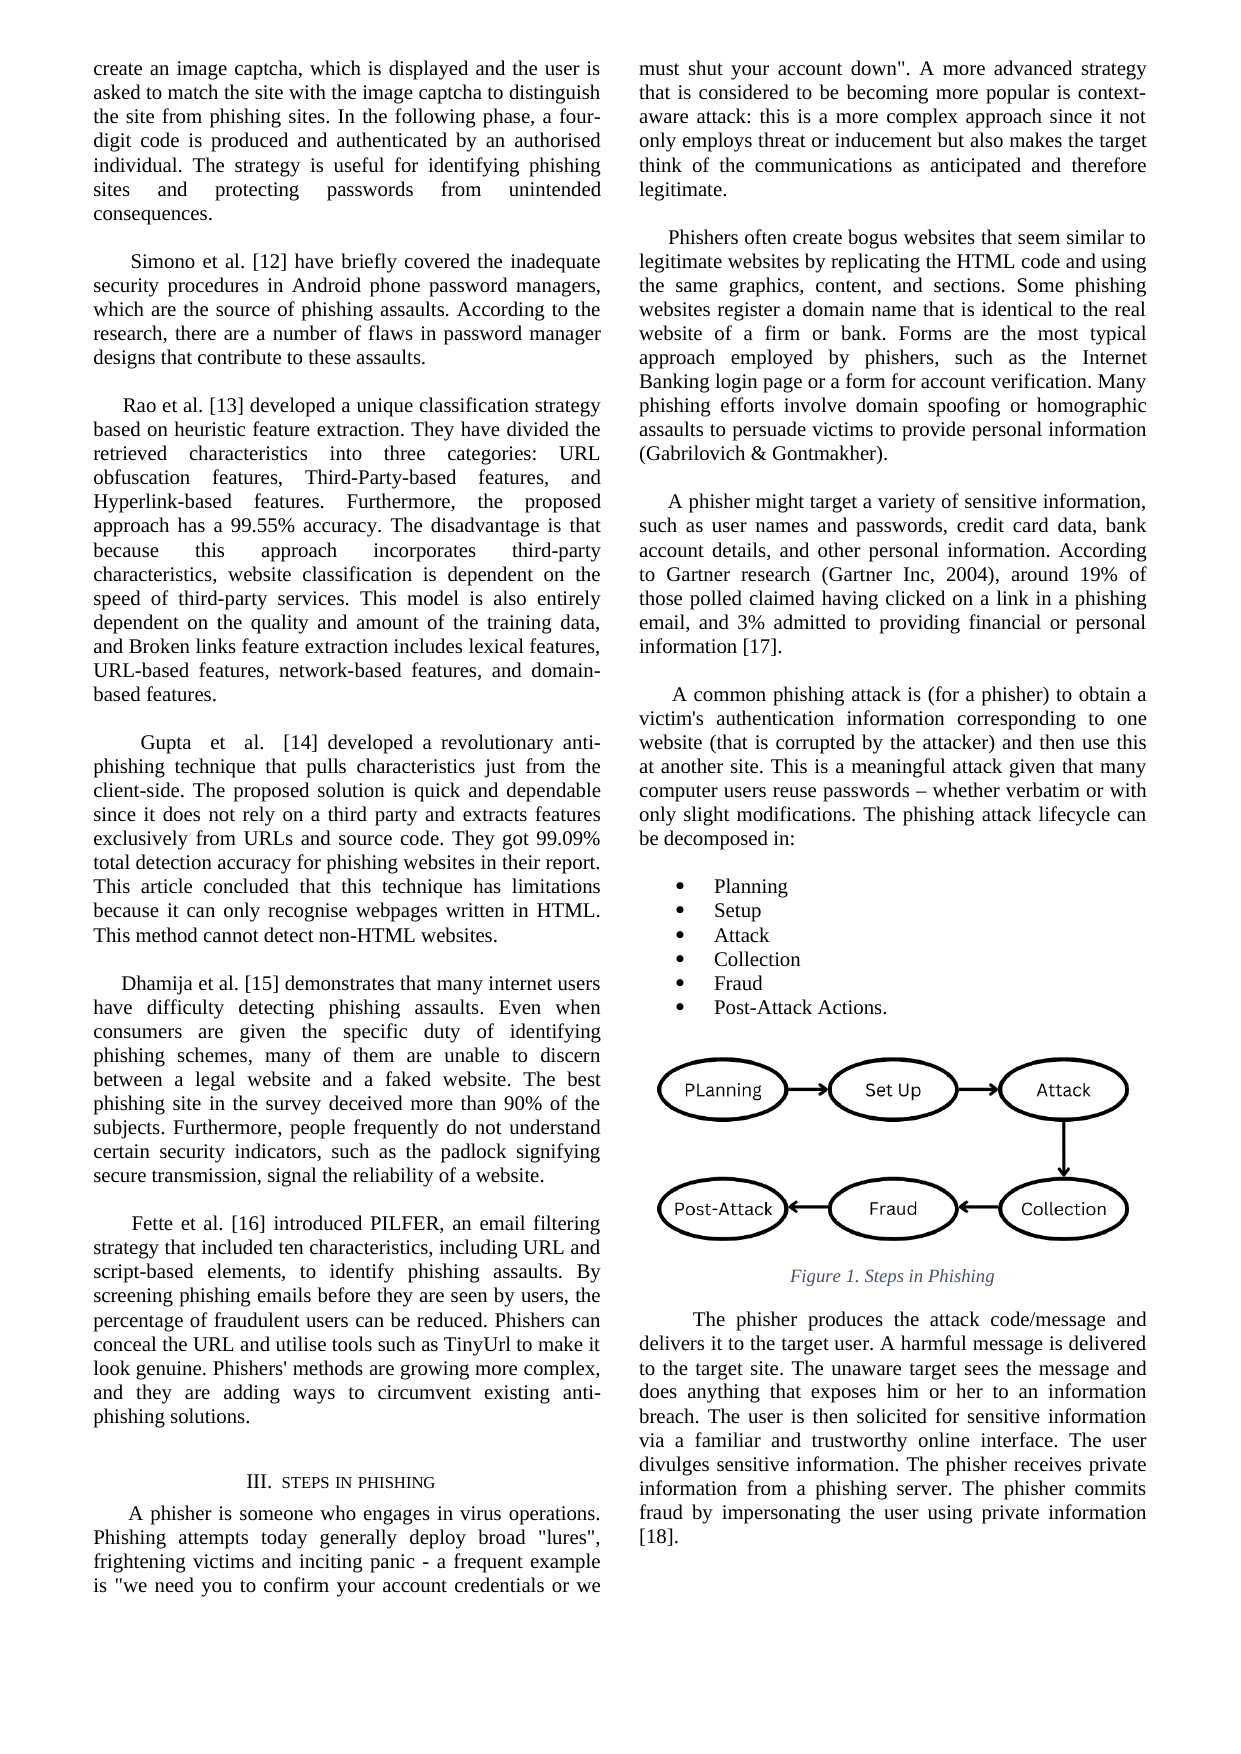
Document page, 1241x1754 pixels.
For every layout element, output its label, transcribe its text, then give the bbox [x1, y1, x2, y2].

text Simono et al. [12] have briefly covered the inadequate security procedures in Android phone password managers, which are the source of phishing assaults. According to the research, there are a number of flaws in password manager designs that contribute to these assaults. [93, 249, 601, 369]
text A phisher is someone who engages in virus operations. Phishing attempts today generally deploy broad "lures", frightening victims and inciting panic - a frequent example is "we need you to confirm your account credentials or we must shut your account down". A more advanced strategy that is considered to be becoming more popular is context-aware attack: this is a more complex approach since it not only employs threat or inducement but also makes the target think of the communications as anticipated and therefore legitimate. [93, 1501, 601, 1597]
text Fette et al. [16] introduced PILFER, an email filtering strategy that included ten characteristics, including URL and script-based elements, to identify phishing assaults. By screening phishing emails before they are seen by users, the percentage of fraudulent users can be reduced. Phishers can conceal the URL and utilise tools such as TinyUrl to make it look genuine. Phishers' methods are growing more complex, and they are adding ways to circumvent existing anti-phishing solutions. [93, 1211, 601, 1428]
text A common phishing attack is (for a phisher) to obtain a victim's authentication information corresponding to one website (that is corrupted by the attacker) and then use this at another site. This is a meaningful attack given that many computer users reuse passwords – whether verbatim or with only slight modifications. The phishing attack lifecycle can be decomposed in: [639, 682, 1147, 850]
text A phisher is someone who engages in virus operations. Phishing attempts today generally deploy broad "lures", frightening victims and inciting panic - a frequent example is "we need you to confirm your account credentials or we must shut your account down". A more advanced strategy that is considered to be becoming more popular is context-aware attack: this is a more complex approach since it not only employs threat or inducement but also makes the target think of the communications as anticipated and therefore legitimate. [639, 56, 1147, 201]
list Attack [676, 922, 1147, 947]
list Post-Attack Actions. [676, 995, 1147, 1019]
list Planning [676, 874, 1147, 898]
text A phisher might target a variety of sensitive information, such as user names and passwords, credit card data, bank account details, and other personal information. According to Gartner research (Gartner Inc, 2004), around 19% of those polled claimed having clicked on a link in a phishing email, and 3% admitted to providing financial or personal information [17]. [639, 489, 1147, 658]
picture [657, 1042, 1129, 1265]
list Collection [676, 947, 1147, 971]
text The phisher produces the attack code/message and delivers it to the target user. A harmful message is delivered to the target site. The unaware target sees the message and does anything that exposes him or her to an information breach. The user is then solicited for sensitive information via a familiar and trustworthy online interface. The user divulges sensitive information. The phisher receives private information from a phishing server. The phisher commits fraud by impersonating the user using private information [18]. [639, 1307, 1147, 1548]
text Gupta et al. [14] developed a revolutionary anti-phishing technique that pulls characteristics just from the client-side. The proposed solution is quick and dependable since it does not rely on a third party and extracts features exclusively from URLs and source code. They got 99.09% total detection accuracy for phishing websites in their report. This article concluded that this technique has limitations because it can only recognise webpages written in HTML. This method cannot detect non-HTML websites. [93, 730, 601, 947]
text Dhamija et al. [15] demonstrates that many internet users have difficulty detecting phishing assaults. Even when consumers are given the specific duty of identifying phishing schemes, many of them are unable to discern between a legal website and a faked website. The best phishing site in the survey deceived more than 90% of the subjects. Furthermore, people frequently do not understand certain security indicators, such as the padlock signifying secure transmission, signal the reliability of a website. [93, 971, 601, 1187]
text Rao et al. [13] developed a unique classification strategy based on heuristic feature extraction. They have divided the retrieved characteristics into three categories: URL obfuscation features, Third-Party-based features, and Hyperlink-based features. Furthermore, the proposed approach has a 99.55% accuracy. The disadvantage is that because this approach incorporates third-party characteristics, website classification is dependent on the speed of third-party services. This model is also entirely dependent on the quality and amount of the training data, and Broken links feature extraction includes lexical features, URL-based features, network-based features, and domain-based features. [93, 393, 601, 706]
list Setup [676, 898, 1147, 922]
text Figure 1. Steps in Phishing [639, 1265, 1147, 1286]
subtitle steps in phishing [93, 1468, 601, 1493]
text Phishers often create bogus websites that seem similar to legitimate websites by replicating the HTML code and using the same graphics, content, and sections. Some phishing websites register a domain name that is identical to the real website of a firm or bank. Forms are the most typical approach employed by phishers, such as the Internet Banking login page or a form for account verification. Many phishing efforts involve domain spoofing or homographic assaults to persuade victims to provide personal information (Gabrilovich & Gontmakher). [639, 225, 1147, 465]
list Fraud [676, 971, 1147, 995]
